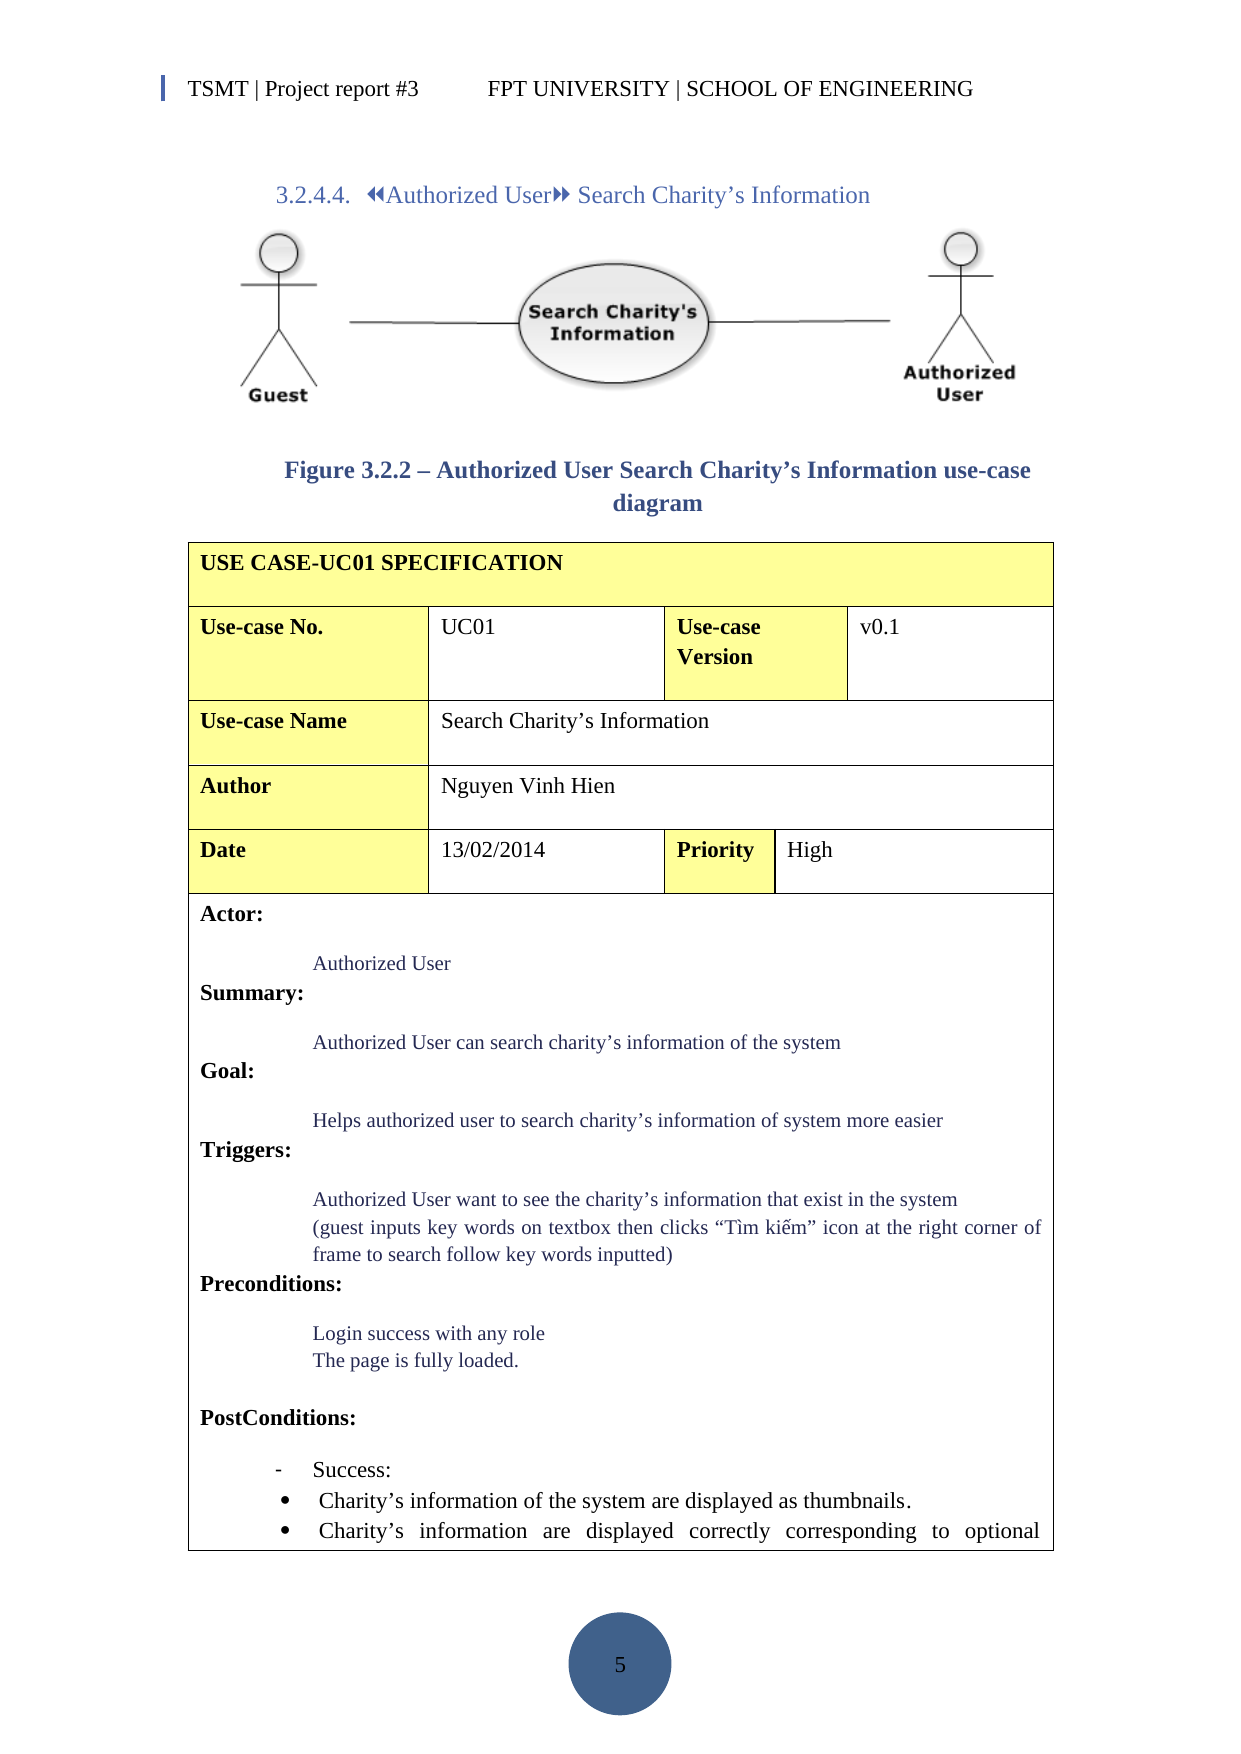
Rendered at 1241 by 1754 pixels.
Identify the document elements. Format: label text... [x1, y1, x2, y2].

table_cell High [776, 830, 1053, 893]
subtitle Authorized User Search Charity’s Information [276, 180, 1053, 209]
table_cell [189, 894, 1053, 1549]
table_cell UC01 [429, 607, 664, 700]
table_cell v0.1 [848, 607, 1053, 700]
table_header USE CASE-UC01 SPECIFICATION [189, 543, 1053, 606]
table_cell Use-case Name [189, 701, 428, 764]
table_cell Date [189, 830, 428, 893]
table_cell Priority [665, 830, 774, 893]
table_cell Search Charity’s Information [429, 701, 1053, 764]
table_cell Nguyen Vinh Hien [429, 766, 1053, 829]
table_cell Use-case No. [189, 607, 428, 700]
table_cell Author [189, 766, 428, 829]
table_cell 13/02/2014 [429, 830, 664, 893]
picture [187, 212, 1053, 431]
text Figure 3.2.2 – Authorized User Search Charity’s Information use-case diagram [262, 455, 1053, 517]
table_cell Use-case Version [665, 607, 847, 700]
